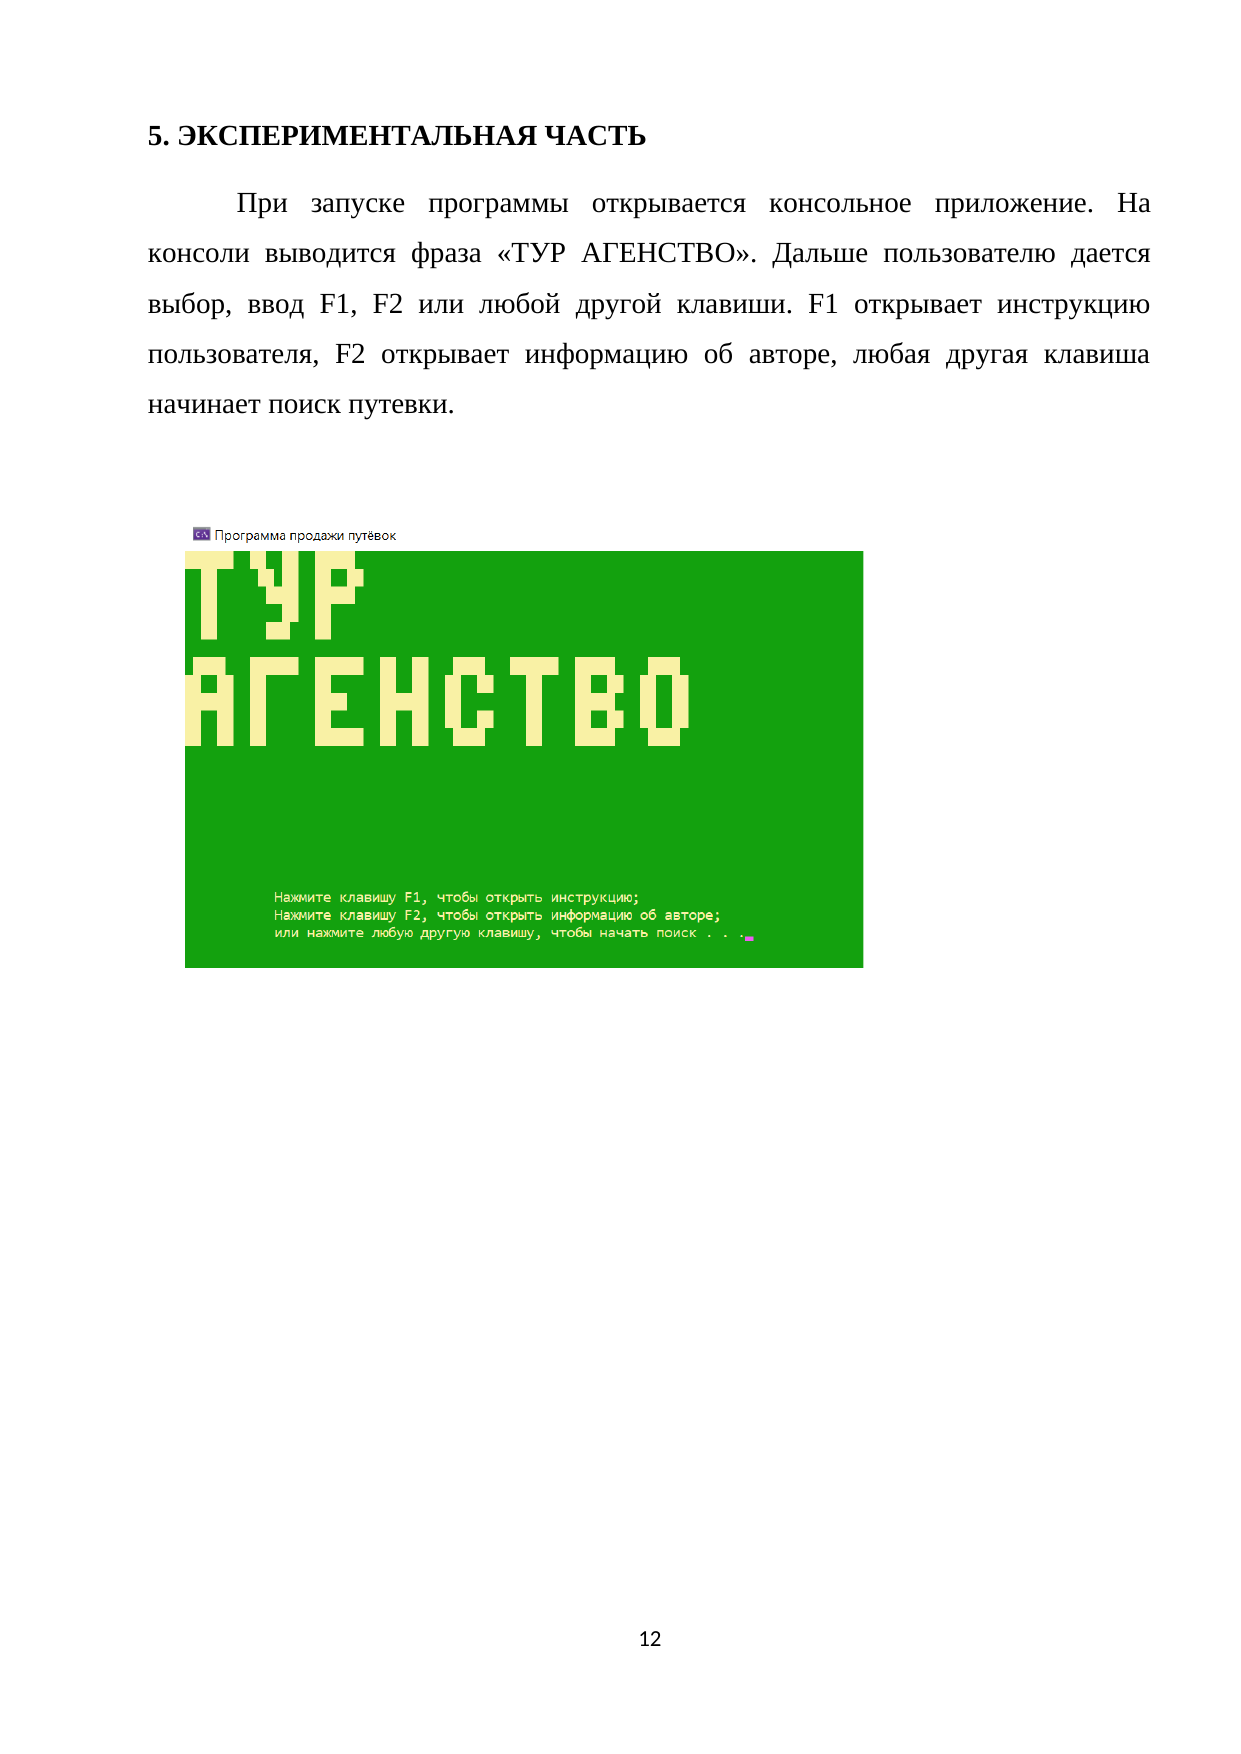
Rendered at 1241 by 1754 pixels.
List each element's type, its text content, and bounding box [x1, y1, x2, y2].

picture [185, 520, 864, 968]
subtitle 5. ЭКСПЕРИМЕНТАЛЬНАЯ ЧАСТЬ [148, 118, 1152, 152]
text При запуске программы открывается консольное приложение. На консоли выводится фраза «ТУР АГЕНСТВО». Дальше пользователю дается выбор, ввод F1, F2 или любой другой клавиши. F1 открывает инструкцию пользователя, F2 открывает информацию об авторе, любая другая клавиша начинает поиск путевки. [148, 185, 1152, 420]
